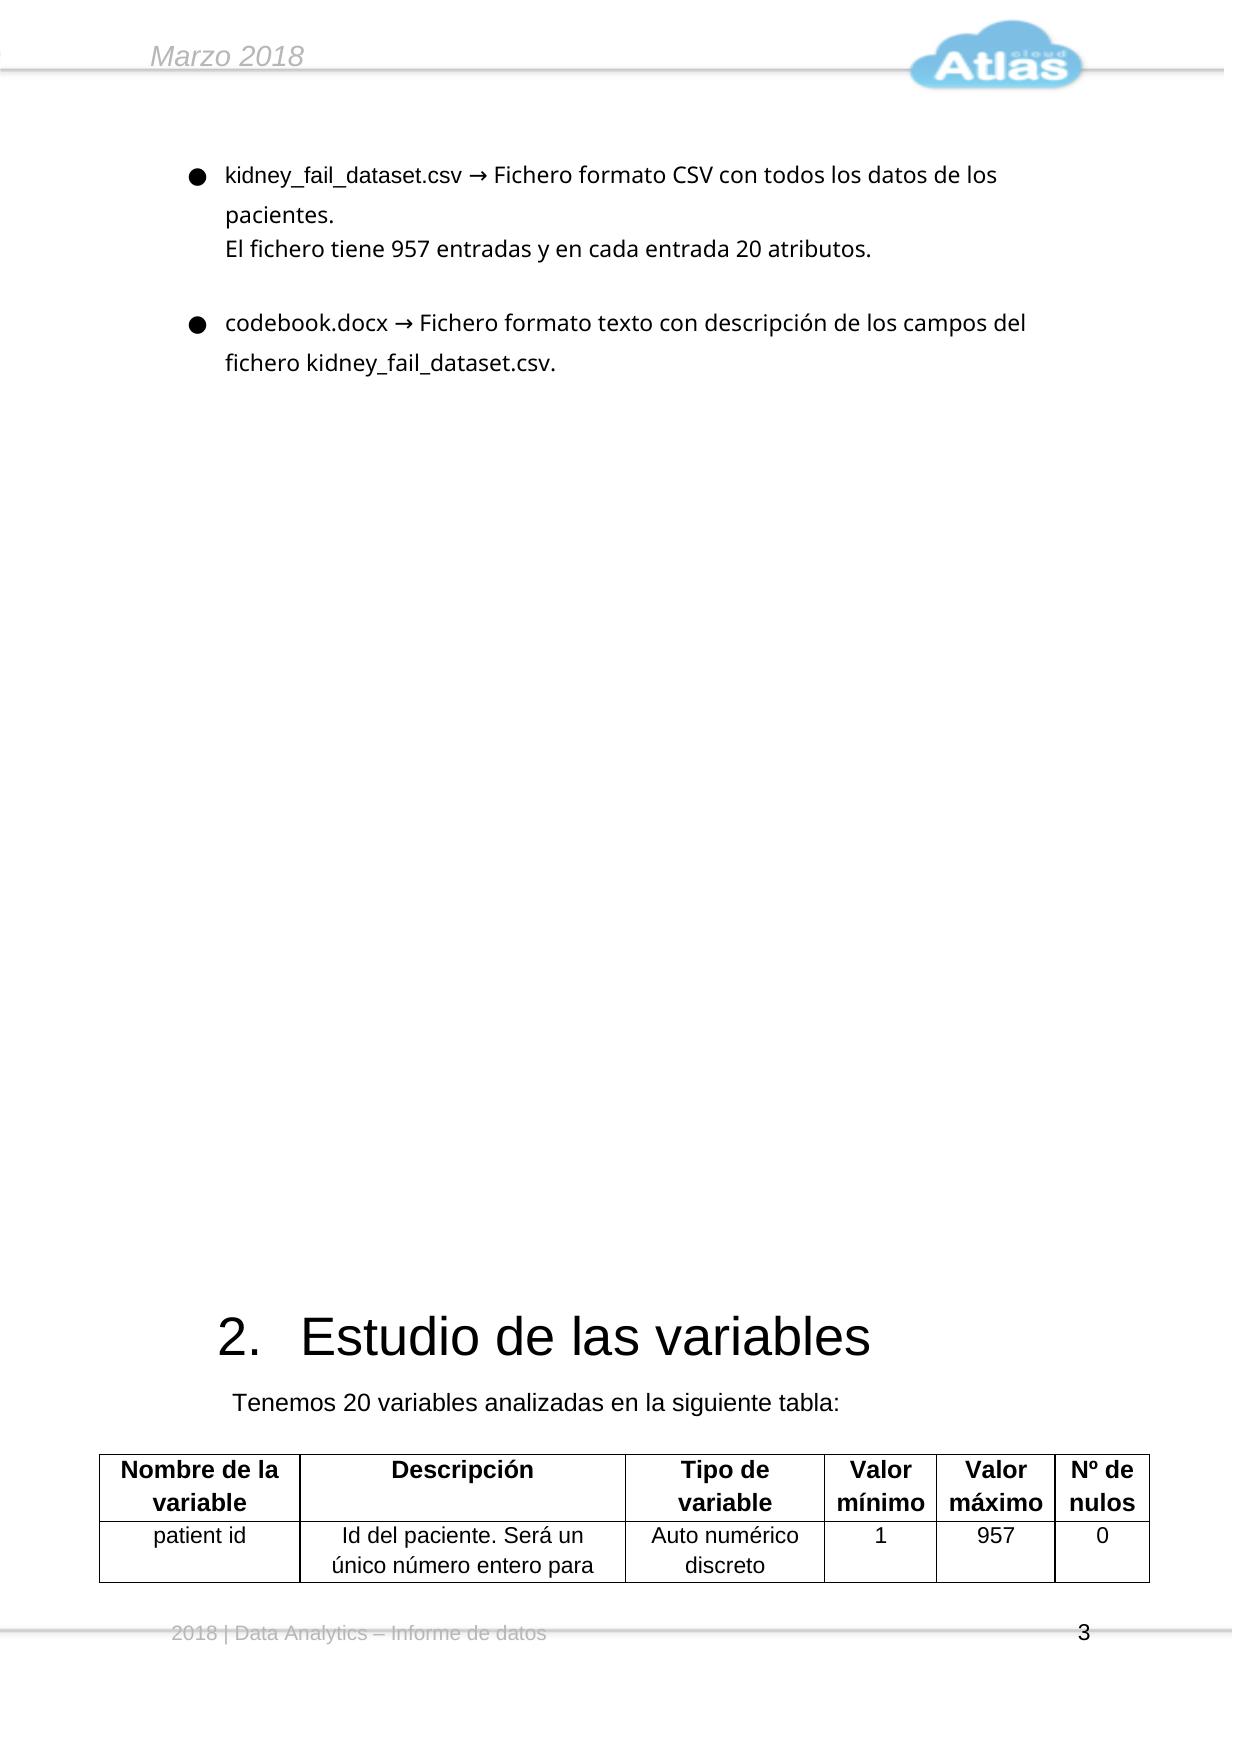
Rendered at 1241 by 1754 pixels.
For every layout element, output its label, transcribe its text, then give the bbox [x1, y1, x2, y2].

table_header Nombre de la variable [100, 1455, 299, 1521]
table_cell 0 [1056, 1522, 1149, 1582]
table_header Valor máximo [937, 1455, 1054, 1521]
table_header Tipo de variable [626, 1455, 824, 1521]
list kidney_fail_dataset.csv → Fichero formato CSV con todos los datos de los pacientes. El fichero tiene 957 entradas y en cada entrada 20 atributos. [187, 150, 1090, 264]
table_cell 957 [937, 1522, 1054, 1582]
picture [0, 0, 1224, 104]
table_header Valor mínimo [825, 1455, 936, 1521]
text Tenemos 20 variables analizadas en la siguiente tabla: [150, 1388, 1090, 1417]
table_cell 1 [825, 1522, 936, 1582]
table_header Nº de nulos [1056, 1455, 1149, 1521]
list codebook.docx → Fichero formato texto con descripción de los campos del fichero kidney_fail_dataset.csv. [187, 297, 1090, 406]
picture [0, 1609, 1232, 1658]
table_header Descripción [301, 1455, 625, 1521]
table_cell Auto numérico discreto [626, 1522, 824, 1582]
title Estudio de las variables [262, 1305, 1090, 1367]
table_cell Id del paciente. Será un único número entero para cada paciente [301, 1522, 625, 1582]
table_cell patient id [100, 1522, 299, 1582]
